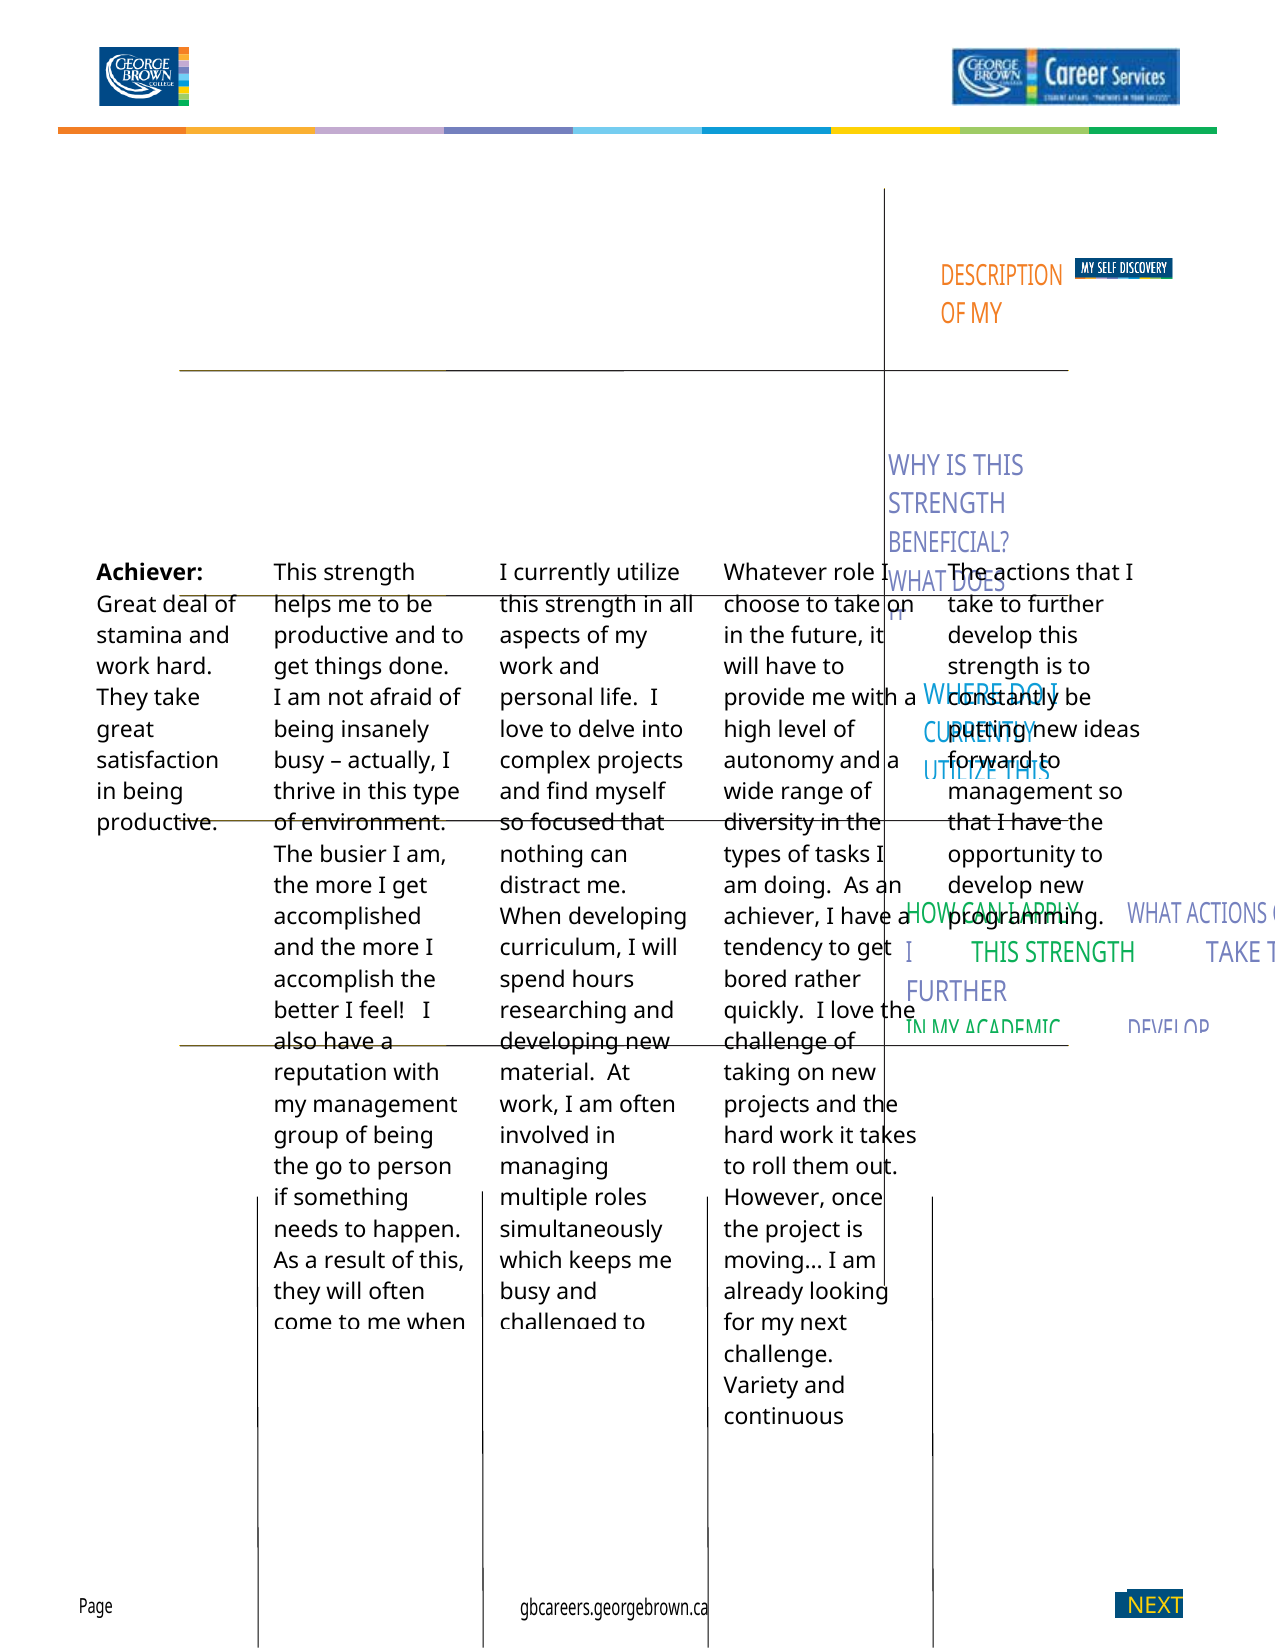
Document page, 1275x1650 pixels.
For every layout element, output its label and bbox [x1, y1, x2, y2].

picture [99, 47, 189, 106]
picture [1074, 257, 1173, 280]
picture [951, 47, 1180, 106]
